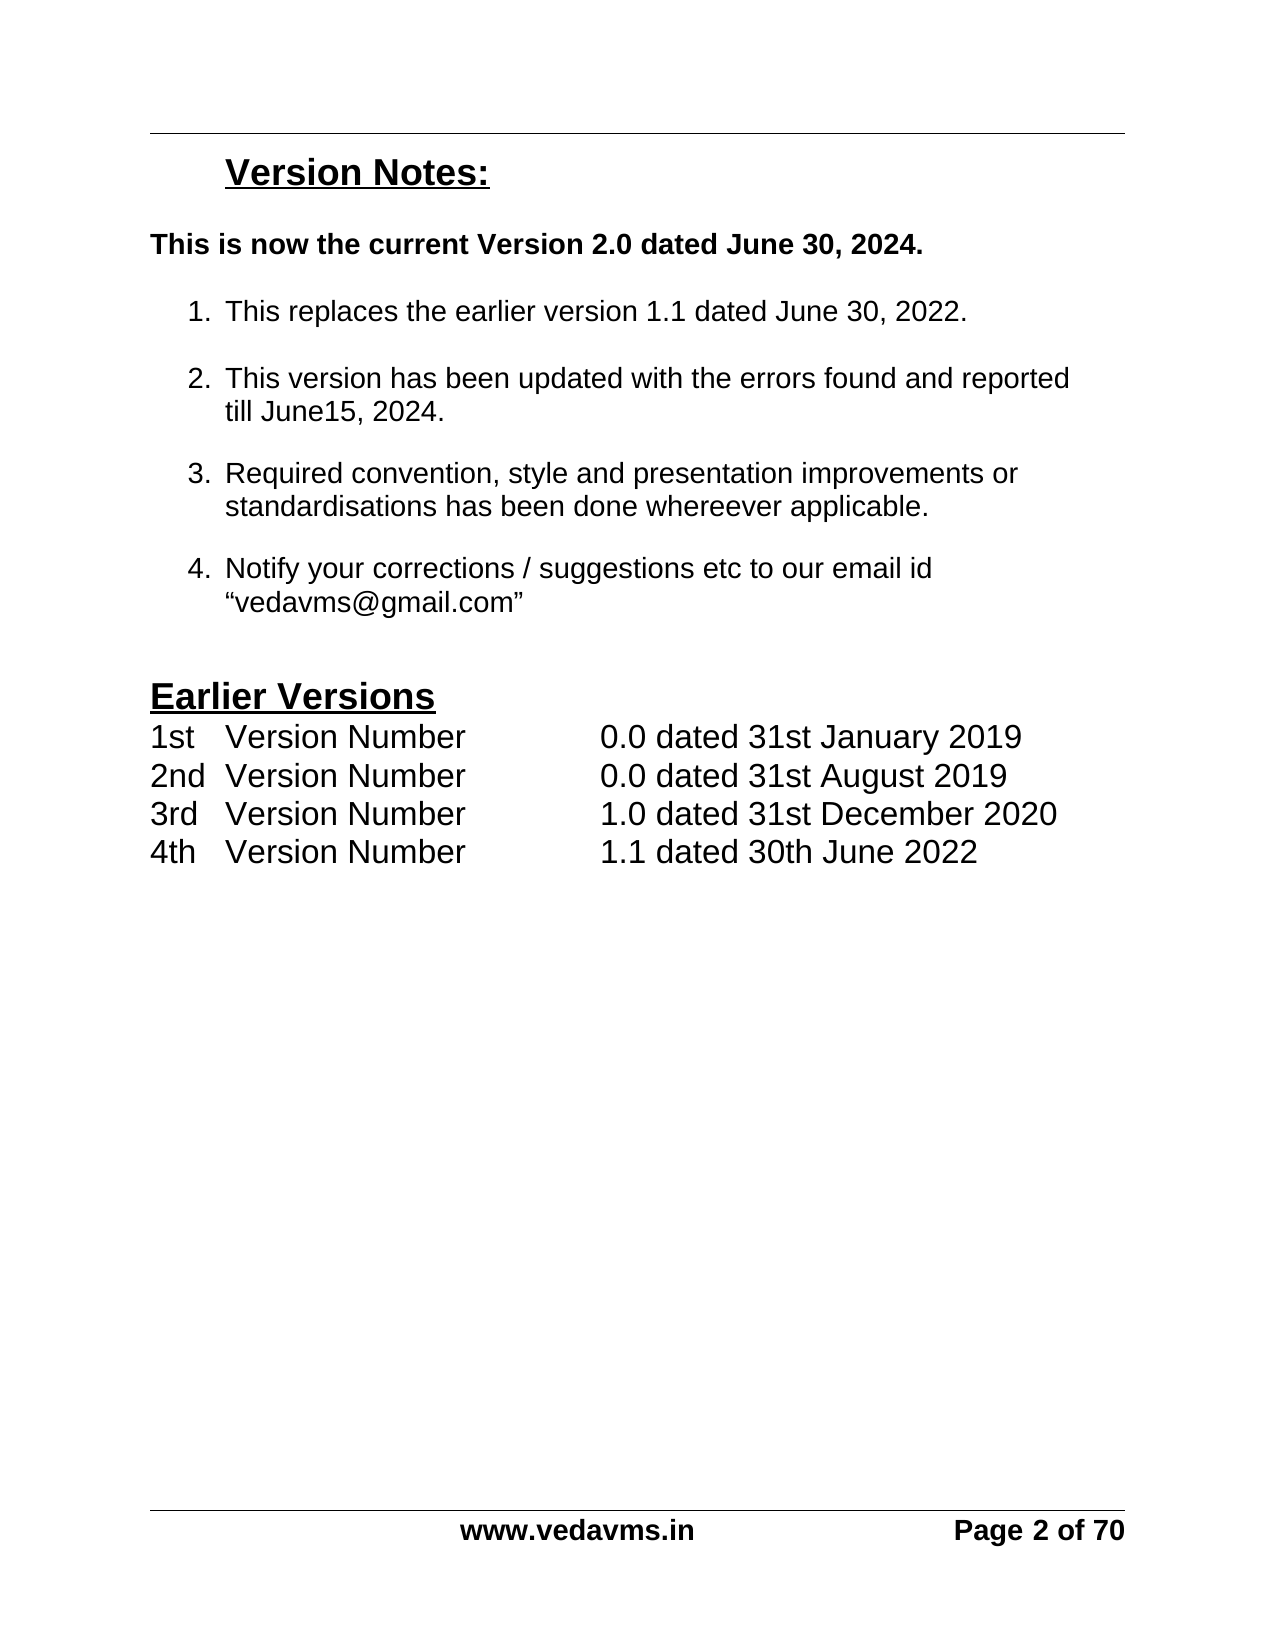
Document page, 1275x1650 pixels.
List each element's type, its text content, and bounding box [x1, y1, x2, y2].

list This version has been updated with the errors found and reported till June15, 2024. [187, 361, 1125, 428]
text 4th Version Number 1.1 dated 30th June 2022 [150, 833, 1125, 871]
text This is now the current Version 2.0 dated June 30, 2024. [150, 227, 1125, 260]
list This replaces the earlier version 1.1 dated June 30, 2022. [187, 294, 1125, 327]
text 2nd Version Number 0.0 dated 31st August 2019 [150, 756, 1125, 794]
list Required convention, style and presentation improvements or standardisations has been done whereever applicable. [187, 456, 1125, 523]
text Earlier Versions [150, 674, 1125, 717]
text Version Notes: [150, 150, 1125, 193]
text 1st Version Number 0.0 dated 31st January 2019 [150, 717, 1125, 756]
list Notify your corrections / suggestions etc to our email id “vedavms@gmail.com” [187, 551, 1125, 618]
text 3rd Version Number 1.0 dated 31st December 2020 [150, 794, 1125, 833]
